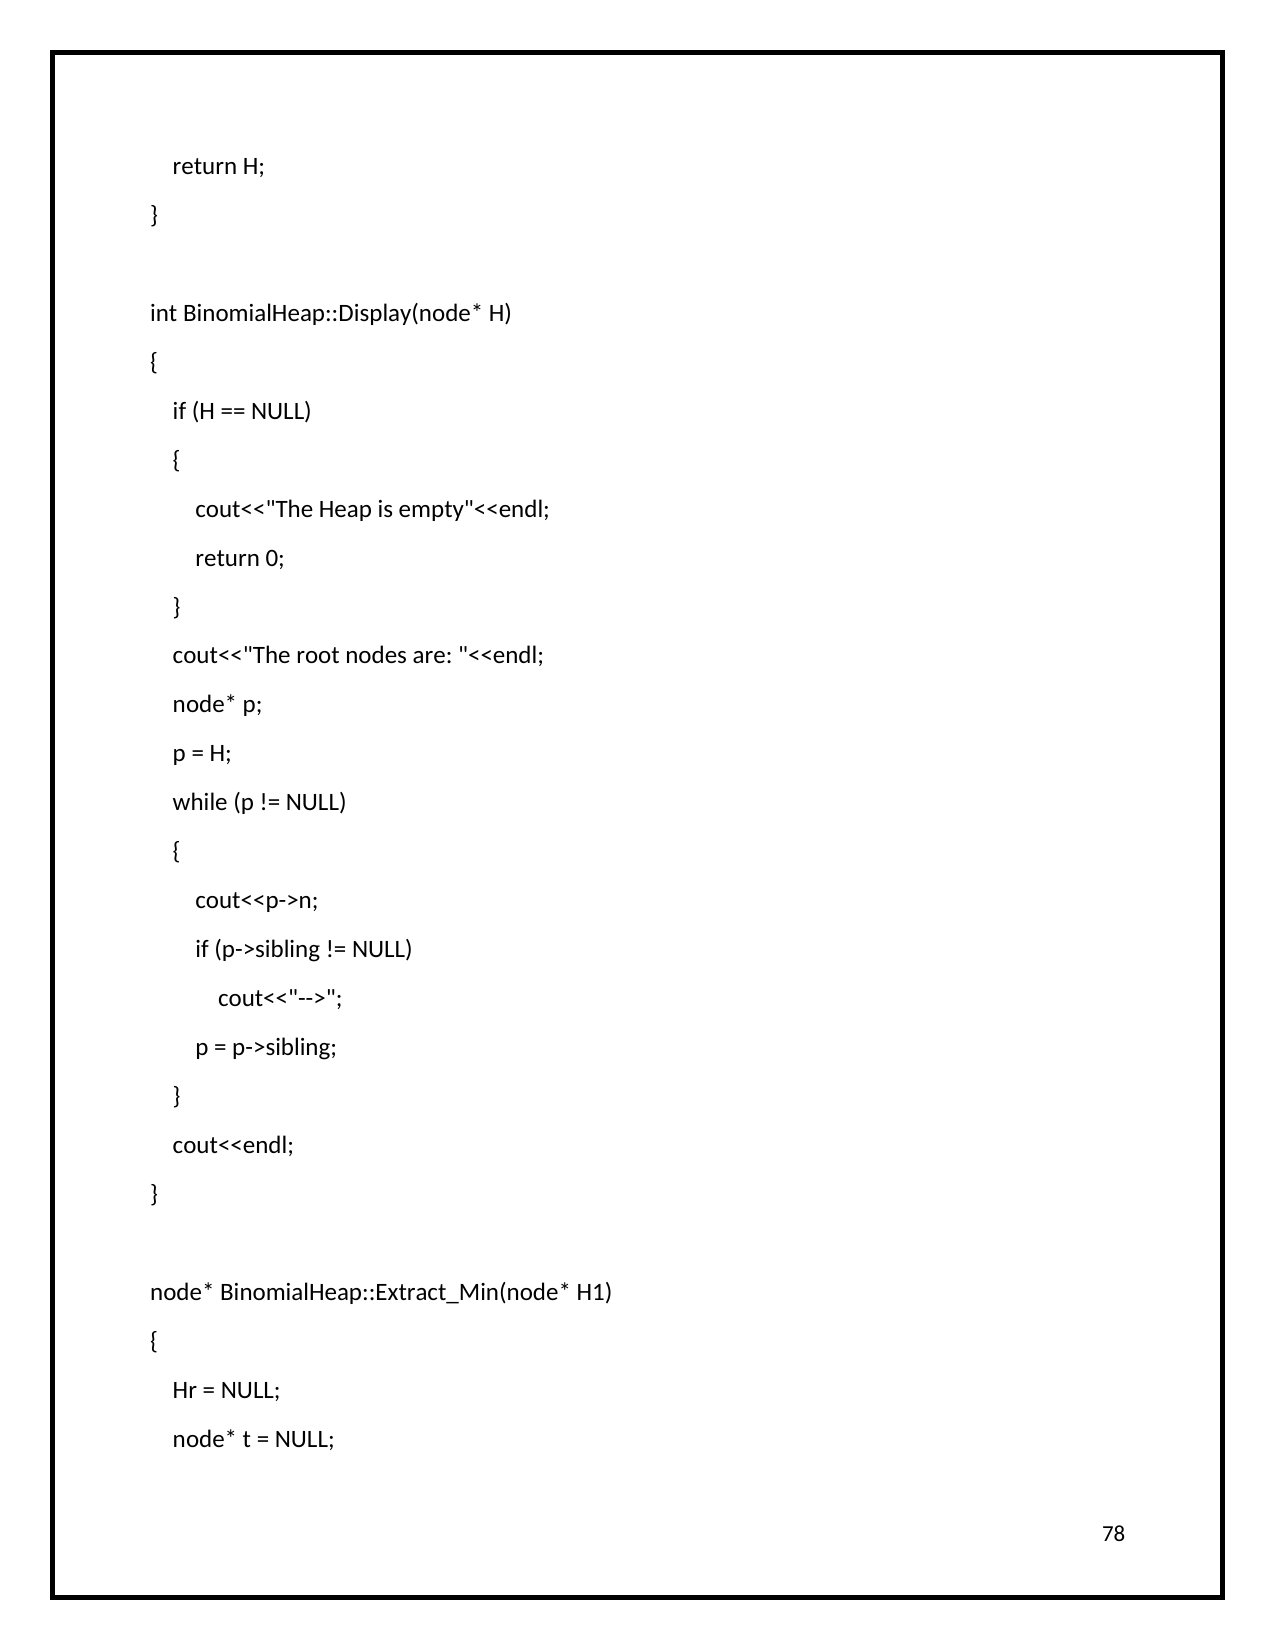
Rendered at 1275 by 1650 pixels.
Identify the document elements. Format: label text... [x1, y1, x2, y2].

text { [150, 835, 1125, 866]
text } [150, 1178, 1125, 1209]
text node* BinomialHeap::Extract_Min(node* H1) [150, 1276, 1125, 1307]
text { [150, 1325, 1125, 1356]
text cout<<endl; [150, 1129, 1125, 1160]
text if (H == NULL) [150, 395, 1125, 425]
text node* p; [150, 688, 1125, 719]
text cout<<"The root nodes are: "<<endl; [150, 639, 1125, 670]
text } [150, 199, 1125, 229]
text return H; [150, 150, 1125, 181]
text cout<<"-->"; [150, 982, 1125, 1013]
text node* t = NULL; [150, 1423, 1125, 1453]
text { [150, 346, 1125, 376]
text { [150, 444, 1125, 474]
text cout<<p->n; [150, 884, 1125, 915]
text p = H; [150, 737, 1125, 768]
text int BinomialHeap::Display(node* H) [150, 297, 1125, 327]
text Hr = NULL; [150, 1374, 1125, 1404]
text return 0; [150, 542, 1125, 572]
text } [150, 591, 1125, 621]
text p = p->sibling; [150, 1031, 1125, 1062]
text if (p->sibling != NULL) [150, 933, 1125, 964]
text cout<<"The Heap is empty"<<endl; [150, 493, 1125, 523]
text } [150, 1080, 1125, 1111]
text while (p != NULL) [150, 786, 1125, 817]
